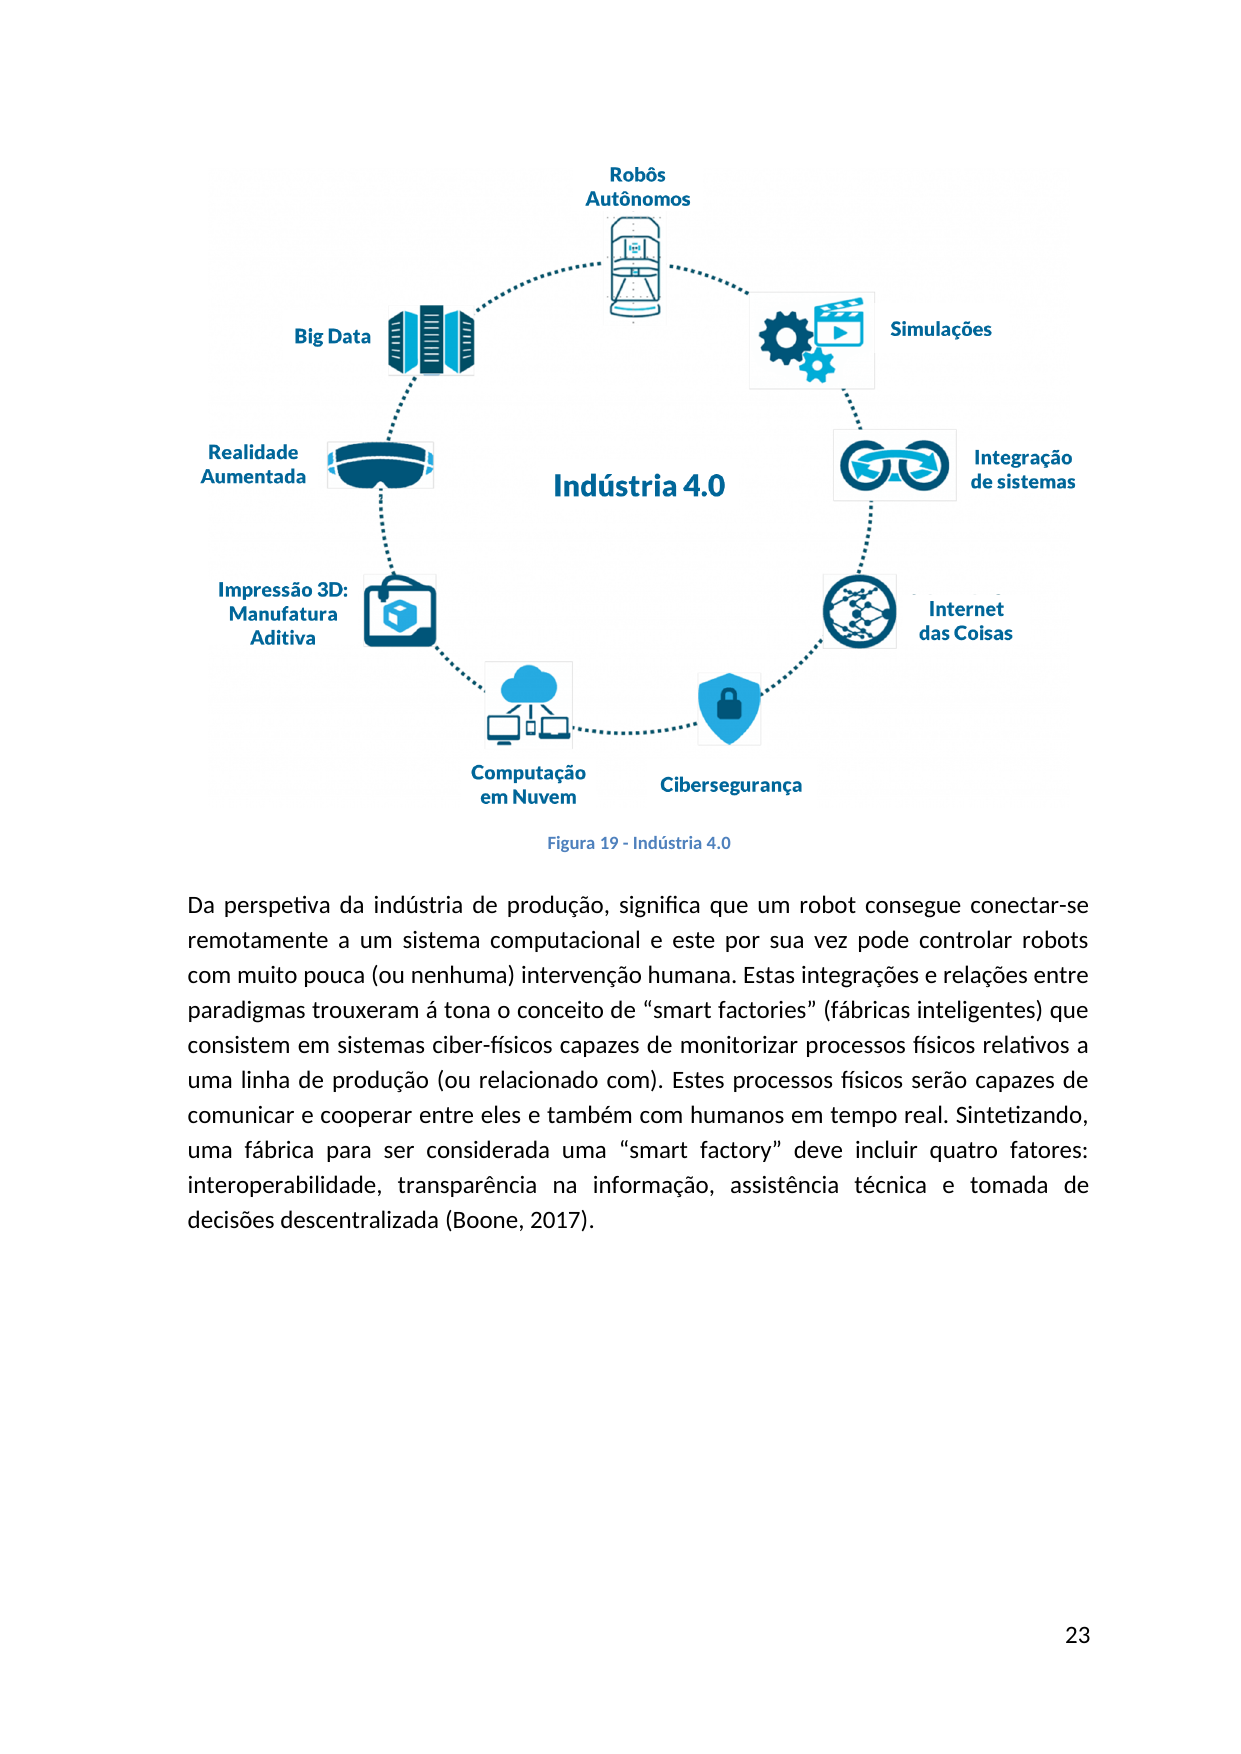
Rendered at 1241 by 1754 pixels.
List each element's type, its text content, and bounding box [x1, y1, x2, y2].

picture [187, 150, 1091, 827]
